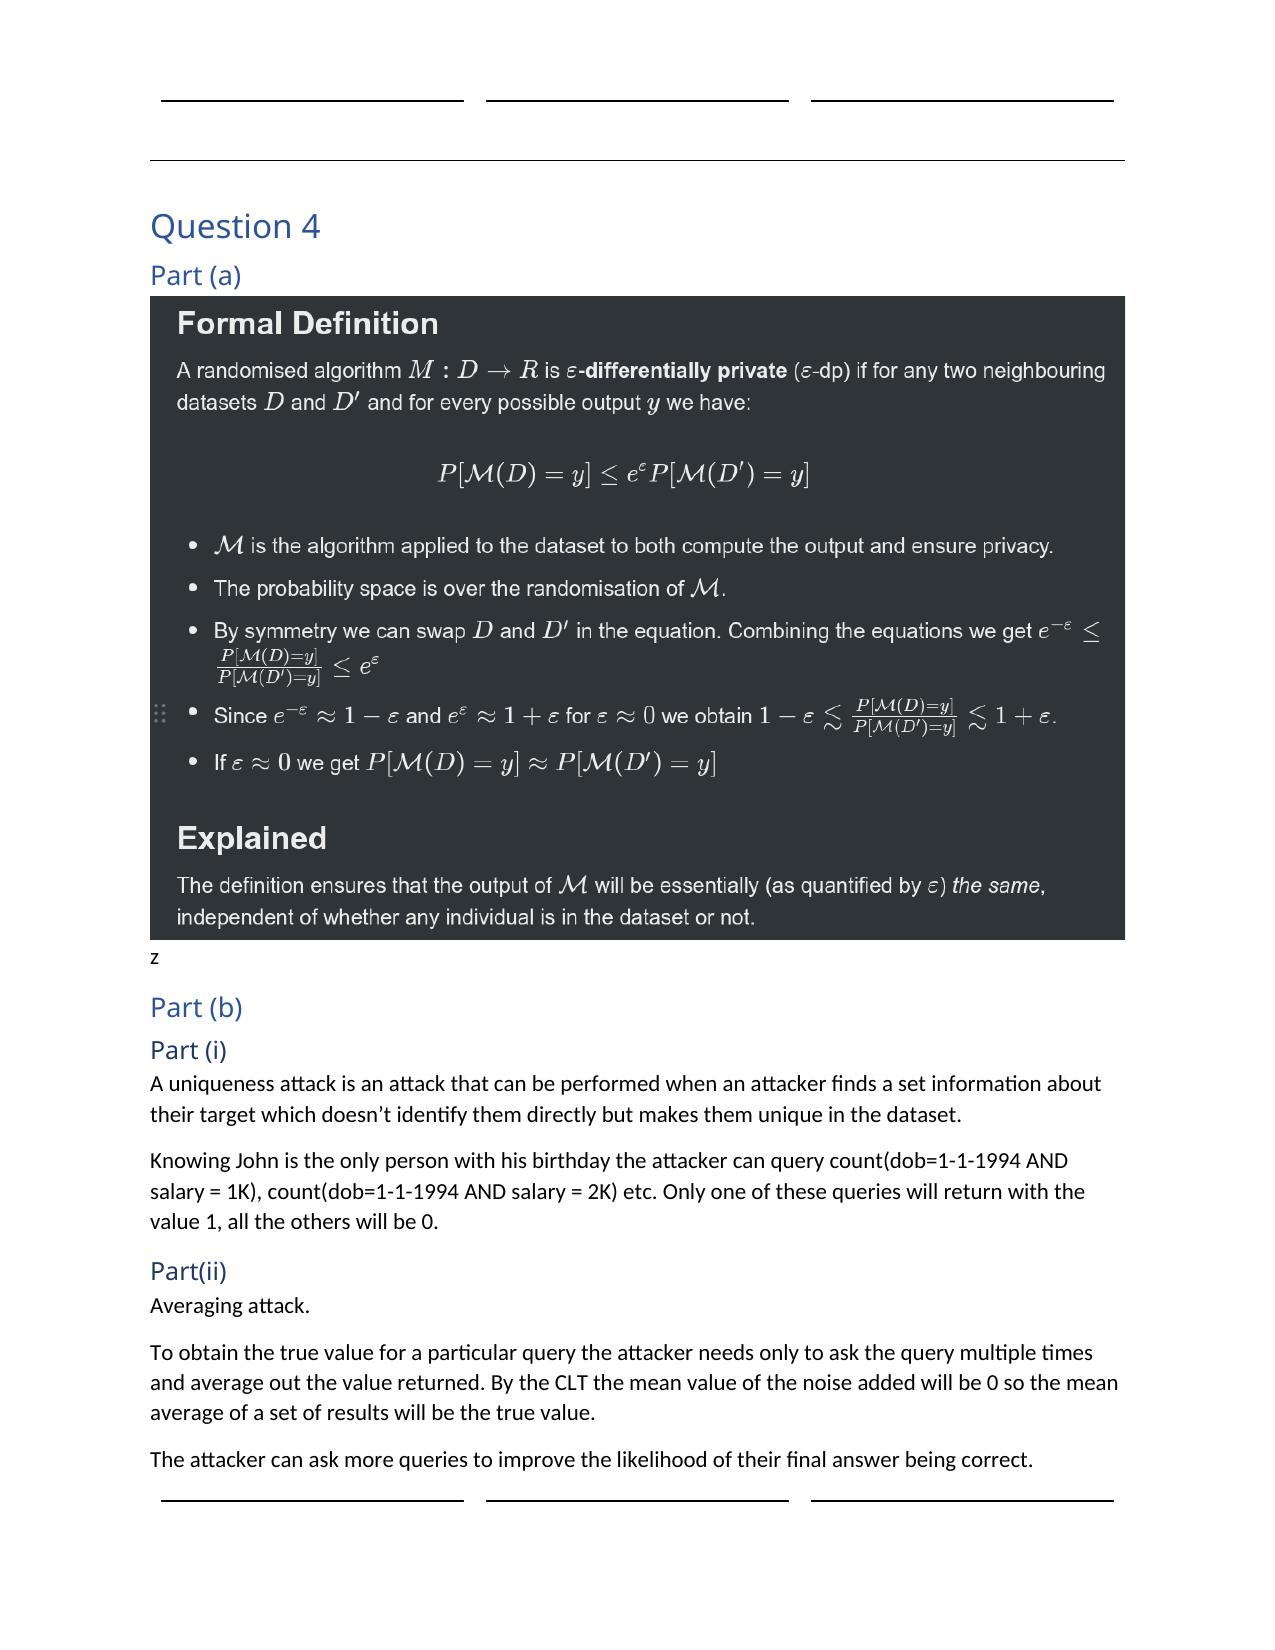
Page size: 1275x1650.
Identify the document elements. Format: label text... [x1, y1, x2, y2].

subtitle Question 4 [150, 203, 1125, 248]
subtitle Part(ii) [150, 1254, 1125, 1288]
text Averaging attack. [150, 1291, 1125, 1319]
text The attacker can ask more queries to improve the likelihood of their final answer being correct. [150, 1445, 1125, 1473]
subtitle Part (i) [150, 1033, 1125, 1067]
subtitle Part (b) [150, 989, 1125, 1026]
text To obtain the true value for a particular query the attacker needs only to ask the query multiple times and average out the value returned. By the CLT the mean value of the noise added will be 0 so the mean average of a set of results will be the true value. [150, 1338, 1125, 1426]
picture [150, 296, 1125, 940]
text Knowing John is the only person with his birthday the attacker can query count(dob=1-1-1994 AND salary = 1K), count(dob=1-1-1994 AND salary = 2K) etc. Only one of these queries will return with the value 1, all the others will be 0. [150, 1147, 1125, 1235]
text z [150, 940, 1125, 970]
text A uniqueness attack is an attack that can be performed when an attacker finds a set information about their target which doesn’t identify them directly but makes them unique in the dataset. [150, 1069, 1125, 1128]
subtitle Part (a) [150, 256, 1125, 293]
